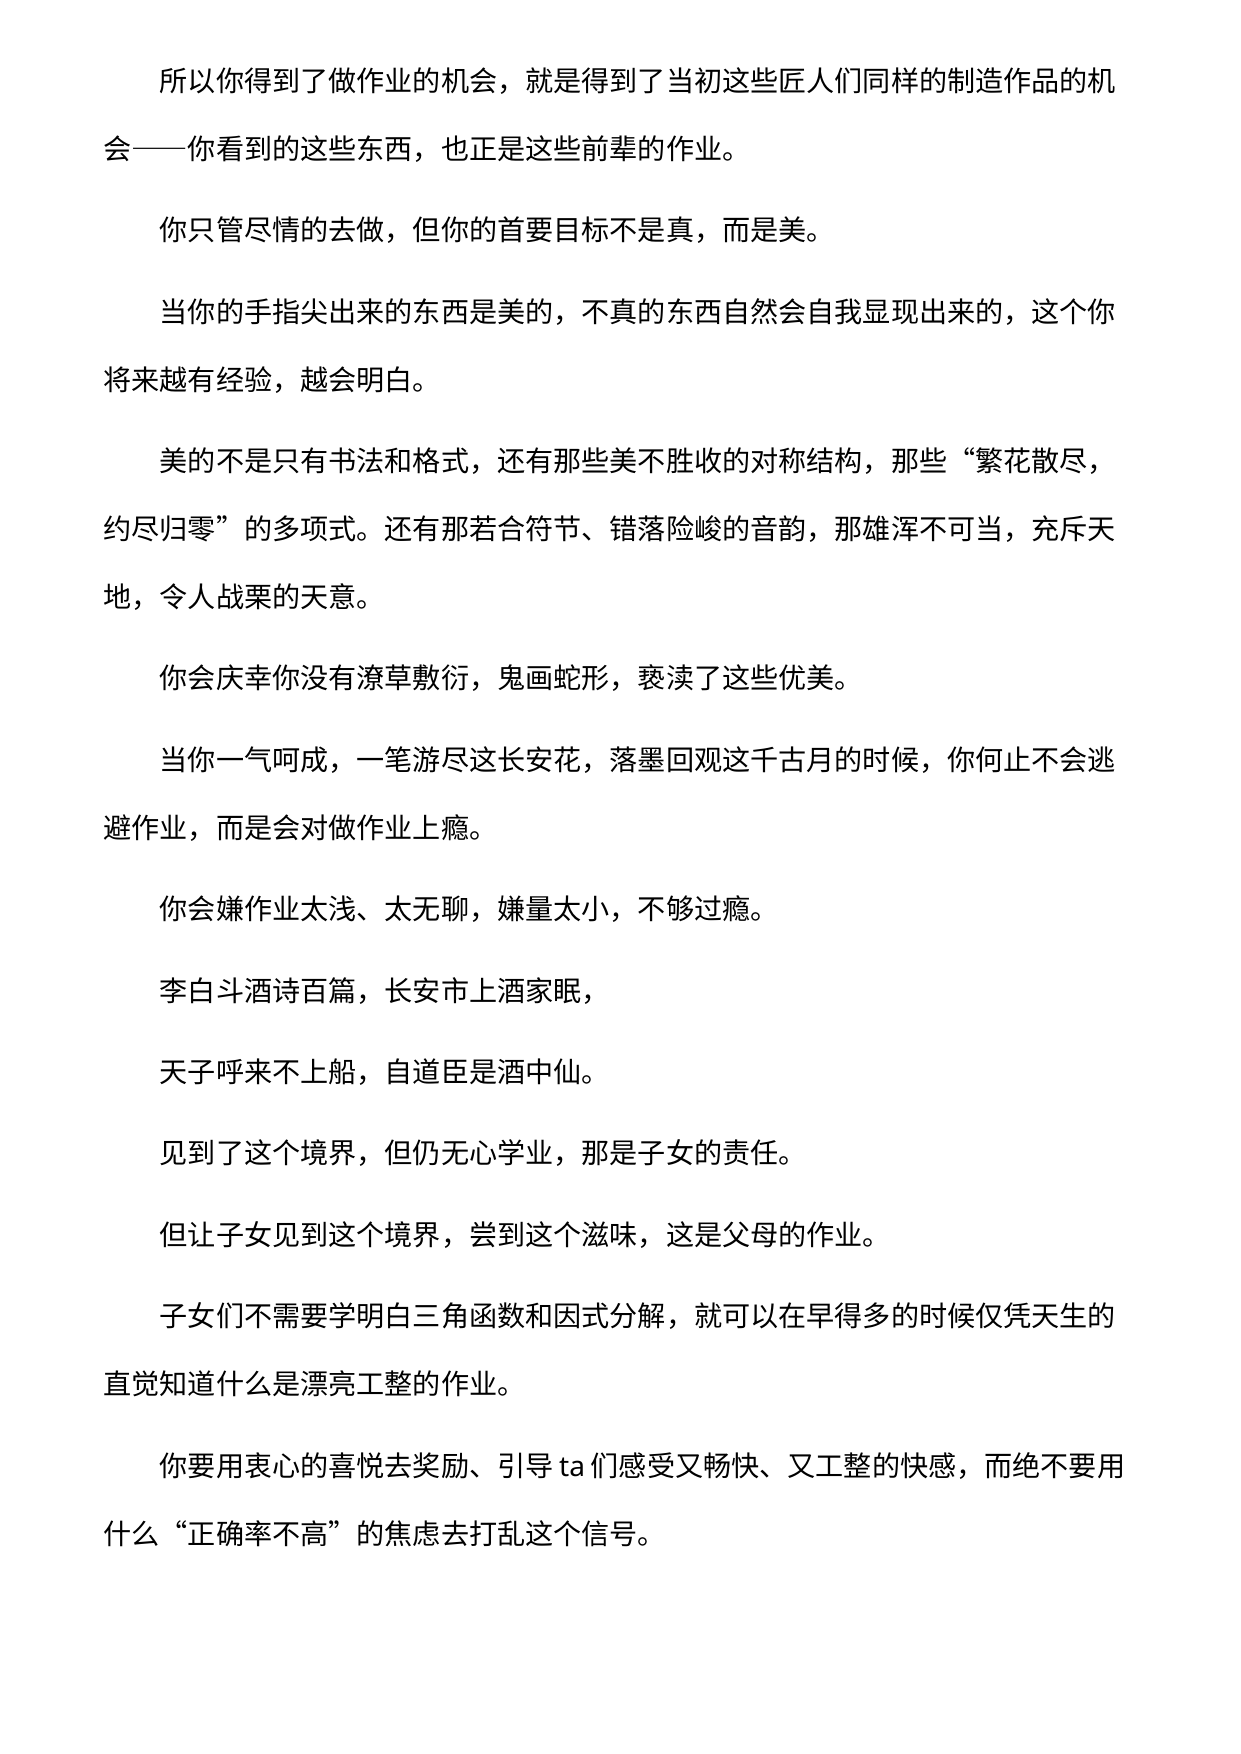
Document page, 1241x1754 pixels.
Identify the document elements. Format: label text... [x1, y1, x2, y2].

text 你只管尽情的去做，但你的首要目标不是真，而是美。 [103, 194, 1137, 262]
text 但让子女见到这个境界，尝到这个滋味，这是父母的作业。 [103, 1199, 1137, 1267]
text 当你一气呵成，一笔游尽这长安花，落墨回观这千古月的时候，你何止不会逃避作业，而是会对做作业上瘾。 [103, 724, 1137, 860]
text 你要用衷心的喜悦去奖励、引导ta们感受又畅快、又工整的快感，而绝不要用什么“正确率不高”的焦虑去打乱这个信号。 [103, 1430, 1137, 1566]
text 你会嫌作业太浅、太无聊，嫌量太小，不够过瘾。 [103, 873, 1137, 941]
text 见到了这个境界，但仍无心学业，那是子女的责任。 [103, 1118, 1137, 1186]
text 你会庆幸你没有潦草敷衍，鬼画蛇形，亵渎了这些优美。 [103, 642, 1137, 710]
text 当你的手指尖出来的东西是美的，不真的东西自然会自我显现出来的，这个你将来越有经验，越会明白。 [103, 276, 1137, 412]
text 所以你得到了做作业的机会，就是得到了当初这些匠人们同样的制造作品的机会——你看到的这些东西，也正是这些前辈的作业。 [103, 45, 1137, 181]
text 美的不是只有书法和格式，还有那些美不胜收的对称结构，那些“繁花散尽，约尽归零”的多项式。还有那若合符节、错落险峻的音韵，那雄浑不可当，充斥天地，令人战栗的天意。 [103, 425, 1137, 629]
text 天子呼来不上船，自道臣是酒中仙。 [103, 1036, 1137, 1104]
text 子女们不需要学明白三角函数和因式分解，就可以在早得多的时候仅凭天生的直觉知道什么是漂亮工整的作业。 [103, 1281, 1137, 1416]
text 李白斗酒诗百篇，长安市上酒家眠， [103, 955, 1137, 1023]
